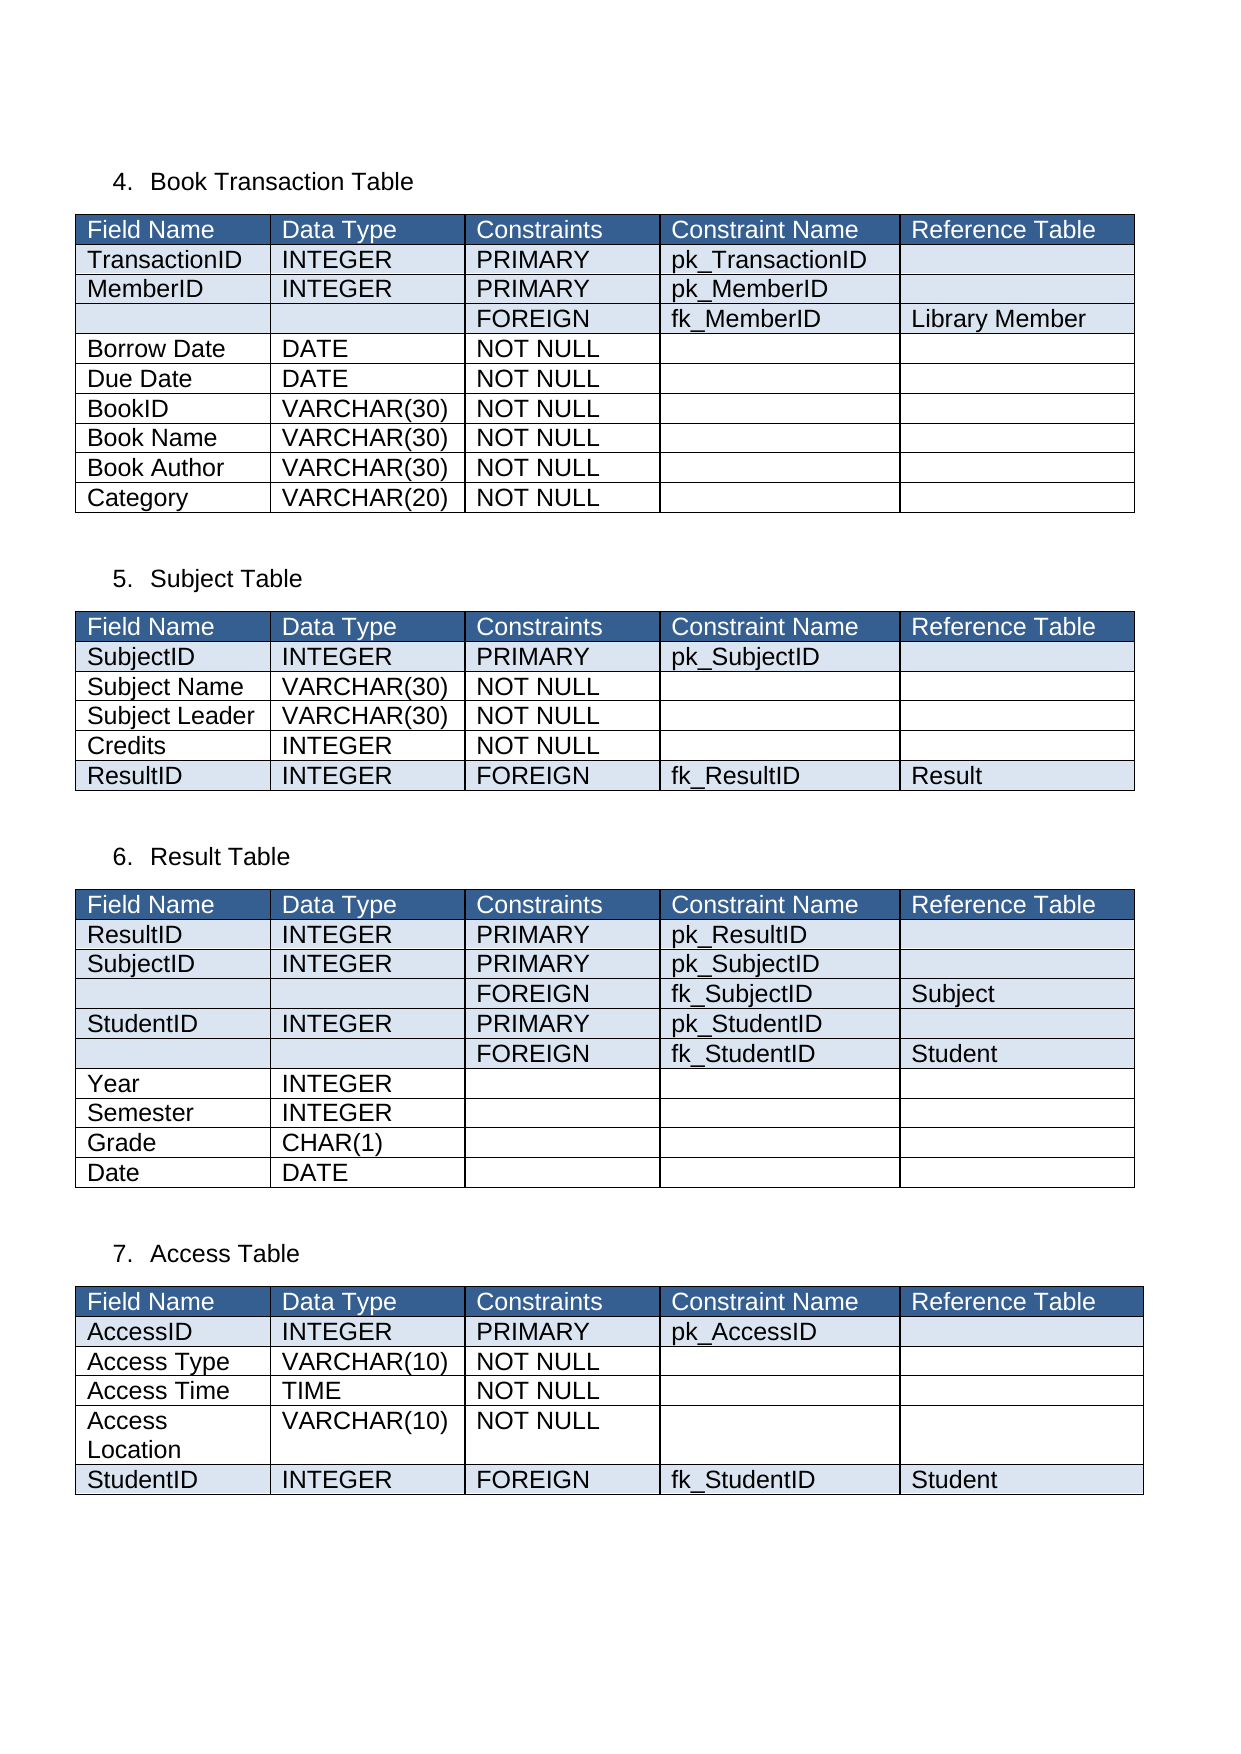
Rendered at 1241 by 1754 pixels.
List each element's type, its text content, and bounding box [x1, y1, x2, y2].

table_cell NOT NULL [466, 334, 659, 363]
table_header Reference Table [901, 890, 1134, 919]
table_cell FOREIGN [466, 1465, 659, 1493]
table_cell [901, 701, 1134, 730]
table_cell [661, 672, 899, 700]
table_cell PRIMARY [466, 950, 659, 978]
table_cell DATE [271, 334, 464, 363]
table_header Field Name [76, 215, 270, 244]
table_cell ResultID [76, 761, 270, 790]
table_cell PRIMARY [466, 275, 659, 303]
table_cell fk_StudentID [661, 1039, 899, 1068]
table_cell DATE [271, 364, 464, 393]
table_header Reference Table [901, 215, 1134, 244]
table_cell [901, 920, 1134, 948]
table_cell [901, 483, 1134, 512]
table_cell StudentID [76, 1009, 270, 1038]
table_cell Access Type [76, 1347, 270, 1375]
table_cell NOT NULL [466, 453, 659, 482]
table_cell INTEGER [271, 731, 464, 760]
table_cell [271, 979, 464, 1008]
table_cell INTEGER [271, 920, 464, 948]
table_cell Library Member [901, 304, 1134, 333]
table_header Constraint Name [661, 1287, 899, 1316]
table_cell [901, 1347, 1143, 1375]
table_cell VARCHAR(10) [271, 1406, 464, 1464]
list Book Transaction Table [112, 167, 1165, 196]
table_cell FOREIGN [466, 761, 659, 790]
table_cell Category [76, 483, 270, 512]
table_cell [76, 304, 270, 333]
table_cell Student [901, 1039, 1134, 1068]
table_header Field Name [76, 890, 270, 919]
table_cell SubjectID [76, 950, 270, 978]
table_header Constraints [466, 1287, 659, 1316]
table_cell [661, 1406, 899, 1464]
table_cell Grade [76, 1128, 270, 1157]
table_cell ResultID [76, 920, 270, 948]
table_cell VARCHAR(10) [271, 1347, 464, 1375]
table_cell NOT NULL [466, 424, 659, 452]
table_cell INTEGER [271, 1317, 464, 1346]
table_cell pk_SubjectID [661, 950, 899, 978]
table_header Constraint Name [661, 215, 899, 244]
table_cell Year [76, 1069, 270, 1097]
table_cell [901, 394, 1134, 422]
table_cell INTEGER [271, 245, 464, 273]
table_cell NOT NULL [466, 394, 659, 422]
table_cell VARCHAR(30) [271, 394, 464, 422]
table_header Field Name [76, 1287, 270, 1316]
table_cell [271, 304, 464, 333]
table_cell VARCHAR(30) [271, 453, 464, 482]
table_cell NOT NULL [466, 1347, 659, 1375]
table_cell FOREIGN [466, 1039, 659, 1068]
table_cell FOREIGN [466, 979, 659, 1008]
table_cell [901, 1317, 1143, 1346]
table_cell [661, 394, 899, 422]
table_cell [661, 1069, 899, 1097]
table_cell Subject Leader [76, 701, 270, 730]
table_cell INTEGER [271, 1099, 464, 1127]
table_cell [901, 1406, 1143, 1464]
table_cell fk_SubjectID [661, 979, 899, 1008]
table_cell [901, 1128, 1134, 1157]
table_cell [661, 701, 899, 730]
table_cell [661, 364, 899, 393]
table_cell Book Name [76, 424, 270, 452]
table_header Data Type [271, 1287, 464, 1316]
table_cell [901, 424, 1134, 452]
table_cell AccessID [76, 1317, 270, 1346]
table_cell INTEGER [271, 761, 464, 790]
table_cell fk_ResultID [661, 761, 899, 790]
table_cell [661, 483, 899, 512]
table_cell MemberID [76, 275, 270, 303]
table_cell INTEGER [271, 275, 464, 303]
table_cell [661, 1347, 899, 1375]
table_cell [661, 1376, 899, 1405]
table_cell Semester [76, 1099, 270, 1127]
table_cell Borrow Date [76, 334, 270, 363]
table_cell NOT NULL [466, 483, 659, 512]
table_cell VARCHAR(30) [271, 701, 464, 730]
table_cell TransactionID [76, 245, 270, 273]
table_header Constraints [466, 612, 659, 641]
table_cell Subject Name [76, 672, 270, 700]
table_cell Access Location [76, 1406, 270, 1464]
table_cell Book Author [76, 453, 270, 482]
table_header Reference Table [901, 1287, 1143, 1316]
table_cell BookID [76, 394, 270, 422]
table_cell pk_StudentID [661, 1009, 899, 1038]
table_cell [661, 424, 899, 452]
table_cell FOREIGN [466, 304, 659, 333]
table_cell [466, 1128, 659, 1157]
table_cell PRIMARY [466, 642, 659, 671]
table_cell INTEGER [271, 1069, 464, 1097]
table_cell [466, 1099, 659, 1127]
table_cell Credits [76, 731, 270, 760]
table_cell pk_AccessID [661, 1317, 899, 1346]
table_cell [901, 1009, 1134, 1038]
table_cell Date [76, 1158, 270, 1187]
list Access Table [112, 1239, 1165, 1268]
table_cell [901, 672, 1134, 700]
table_cell INTEGER [271, 1009, 464, 1038]
table_cell NOT NULL [466, 672, 659, 700]
table_cell PRIMARY [466, 245, 659, 273]
table_cell [901, 245, 1134, 273]
table_header Constraints [466, 215, 659, 244]
table_cell [901, 1069, 1134, 1097]
table_cell [901, 275, 1134, 303]
table_cell [76, 1039, 270, 1068]
table_cell [901, 950, 1134, 978]
table_cell [901, 731, 1134, 760]
table_cell [661, 731, 899, 760]
table_cell pk_MemberID [661, 275, 899, 303]
table_cell [901, 364, 1134, 393]
table_header Constraints [466, 890, 659, 919]
table_cell [901, 1099, 1134, 1127]
table_cell StudentID [76, 1465, 270, 1493]
list Result Table [112, 842, 1165, 871]
table_cell TIME [271, 1376, 464, 1405]
table_cell [901, 334, 1134, 363]
table_header Data Type [271, 612, 464, 641]
table_cell PRIMARY [466, 1317, 659, 1346]
table_cell [901, 453, 1134, 482]
table_cell [466, 1158, 659, 1187]
table_cell [661, 453, 899, 482]
table_cell pk_SubjectID [661, 642, 899, 671]
table_cell NOT NULL [466, 701, 659, 730]
table_cell NOT NULL [466, 731, 659, 760]
table_header Constraint Name [661, 612, 899, 641]
table_cell PRIMARY [466, 1009, 659, 1038]
table_cell NOT NULL [466, 1406, 659, 1464]
table_cell DATE [271, 1158, 464, 1187]
table_cell VARCHAR(30) [271, 424, 464, 452]
table_cell fk_MemberID [661, 304, 899, 333]
table_cell Student [901, 1465, 1143, 1493]
table_cell [901, 1376, 1143, 1405]
table_cell pk_TransactionID [661, 245, 899, 273]
table_cell [466, 1069, 659, 1097]
table_cell PRIMARY [466, 920, 659, 948]
table_cell NOT NULL [466, 1376, 659, 1405]
table_cell INTEGER [271, 642, 464, 671]
table_cell Due Date [76, 364, 270, 393]
table_cell [661, 334, 899, 363]
table_header Data Type [271, 890, 464, 919]
table_cell fk_StudentID [661, 1465, 899, 1493]
table_cell [661, 1128, 899, 1157]
table_cell Access Time [76, 1376, 270, 1405]
table_cell VARCHAR(20) [271, 483, 464, 512]
list Subject Table [112, 564, 1165, 593]
table_cell pk_ResultID [661, 920, 899, 948]
table_cell Subject [901, 979, 1134, 1008]
table_cell [271, 1039, 464, 1068]
table_cell SubjectID [76, 642, 270, 671]
table_header Data Type [271, 215, 464, 244]
table_cell CHAR(1) [271, 1128, 464, 1157]
table_cell [76, 979, 270, 1008]
table_header Constraint Name [661, 890, 899, 919]
table_cell Result [901, 761, 1134, 790]
table_header Field Name [76, 612, 270, 641]
table_cell INTEGER [271, 950, 464, 978]
table_cell [661, 1099, 899, 1127]
table_cell [661, 1158, 899, 1187]
table_cell [901, 1158, 1134, 1187]
table_cell NOT NULL [466, 364, 659, 393]
table_cell [901, 642, 1134, 671]
table_header Reference Table [901, 612, 1134, 641]
table_cell VARCHAR(30) [271, 672, 464, 700]
table_cell INTEGER [271, 1465, 464, 1493]
